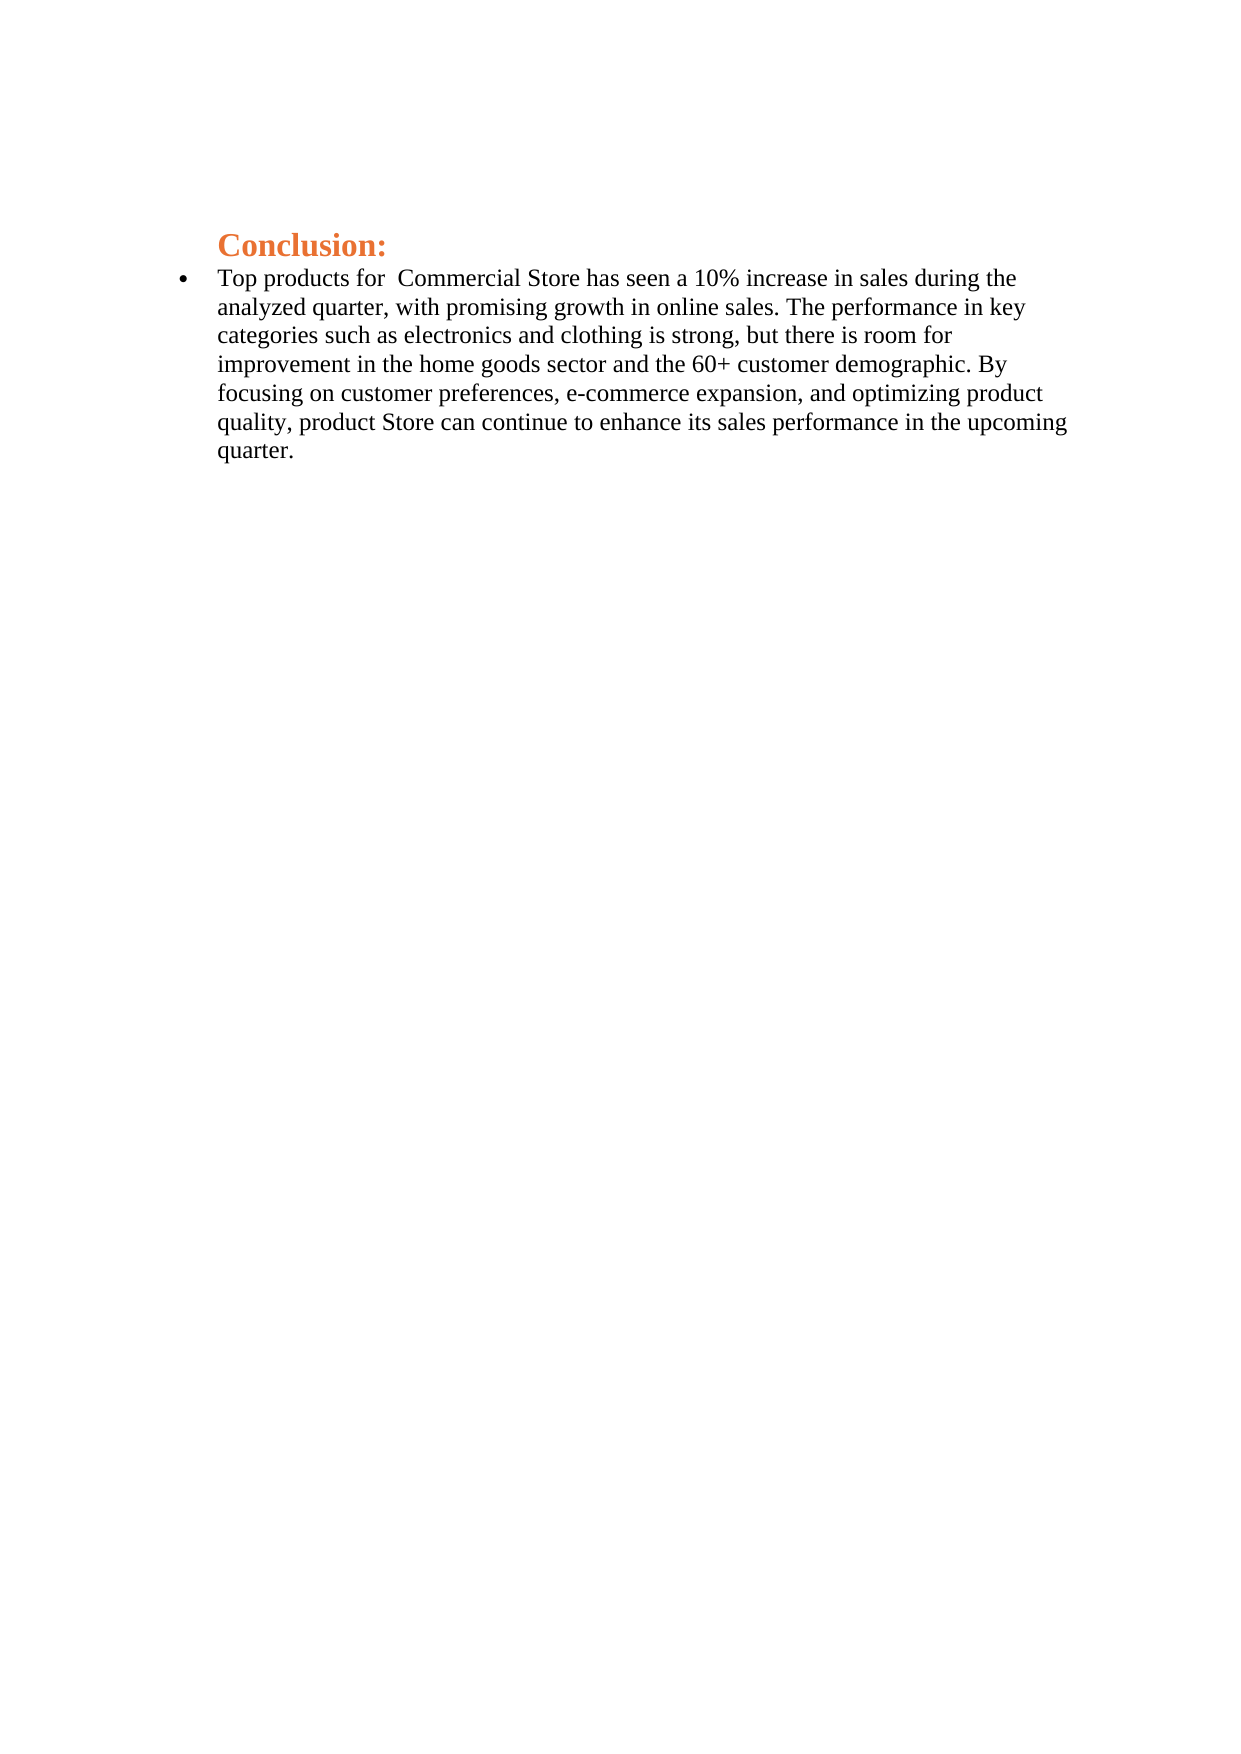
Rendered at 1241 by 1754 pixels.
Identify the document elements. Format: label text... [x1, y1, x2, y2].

list Top products for Commercial Store has seen a 10% increase in sales during the analyzed quarter, with promising growth in online sales. The performance in key categories such as electronics and clothing is strong, but there is room for improvement in the home goods sector and the 60+ customer demographic. By focusing on customer preferences, e-commerce expansion, and optimizing product quality, product Store can continue to enhance its sales performance in the upcoming quarter. [179, 263, 1090, 464]
list Conclusion: [217, 225, 1090, 263]
